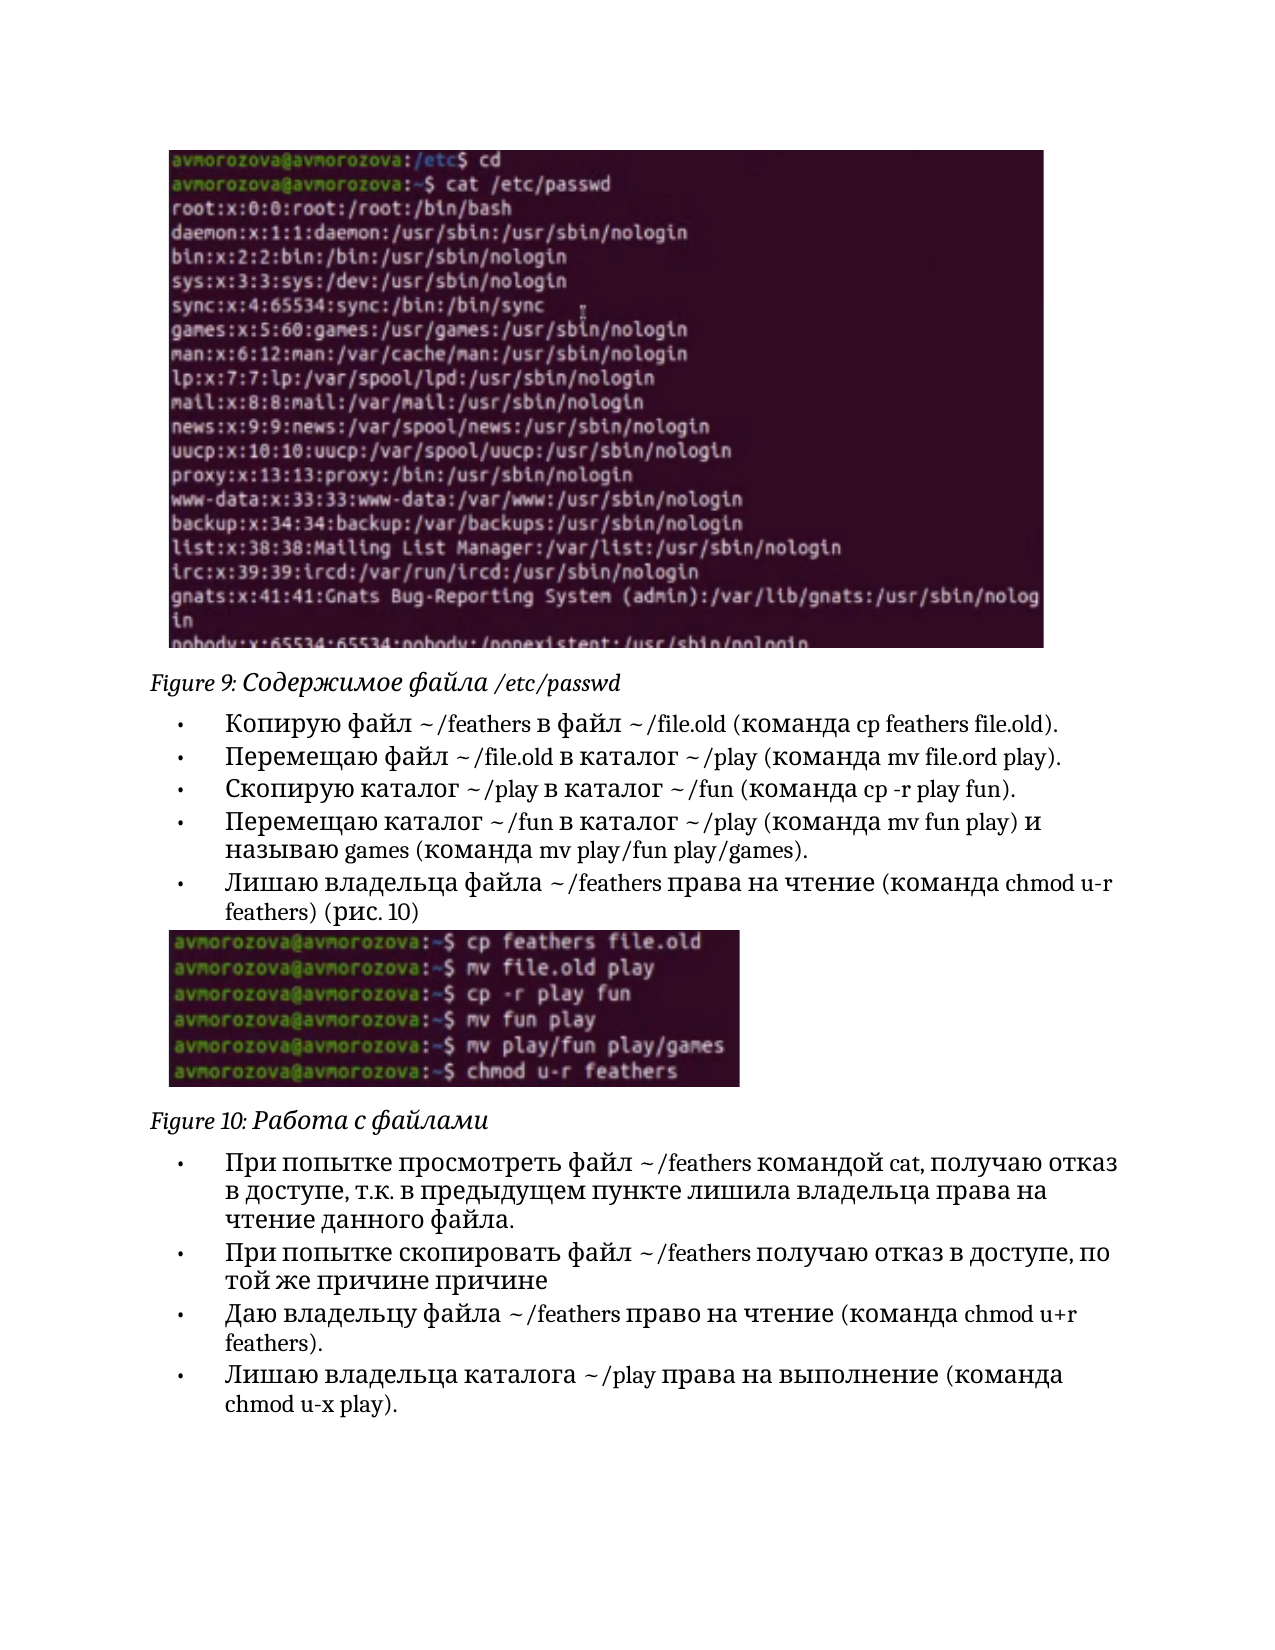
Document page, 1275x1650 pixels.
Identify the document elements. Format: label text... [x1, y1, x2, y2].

list Копирую файл ~/feathers в файл ~/file.old (команда cp feathers file.old). [175, 710, 1125, 739]
list При попытке скопировать файл ~/feathers получаю отказ в доступе, по той же причине причине [175, 1238, 1125, 1296]
list Лишаю владельца файла ~/feathers права на чтение (команда chmod u-r feathers) (рис. 10) [175, 869, 1125, 926]
list Даю владельцу файла ~/feathers право на чтение (команда chmod u+r feathers). [175, 1300, 1125, 1357]
list Перемещаю каталог ~/fun в каталог ~/play (команда mv fun play) и называю games (команда mv play/fun play/games). [175, 808, 1125, 865]
text Figure 10: Работа с файлами [150, 1107, 1125, 1136]
picture [168, 150, 1044, 648]
list При попытке просмотреть файл ~/feathers командой cat, получаю отказ в доступе, т.к. в предыдущем пункте лишила владельца права на чтение данного файла. [175, 1148, 1125, 1235]
text Figure 9: Содержимое файла /etc/passwd [150, 669, 1125, 698]
list Скопирую каталог ~/play в каталог ~/fun (команда cp -r play fun). [175, 775, 1125, 804]
list Перемещаю файл ~/file.old в каталог ~/play (команда mv file.ord play). [175, 743, 1125, 771]
list Лишаю владельца каталога ~/play права на выполнение (команда chmod u-x play). [175, 1361, 1125, 1418]
picture [168, 930, 740, 1087]
